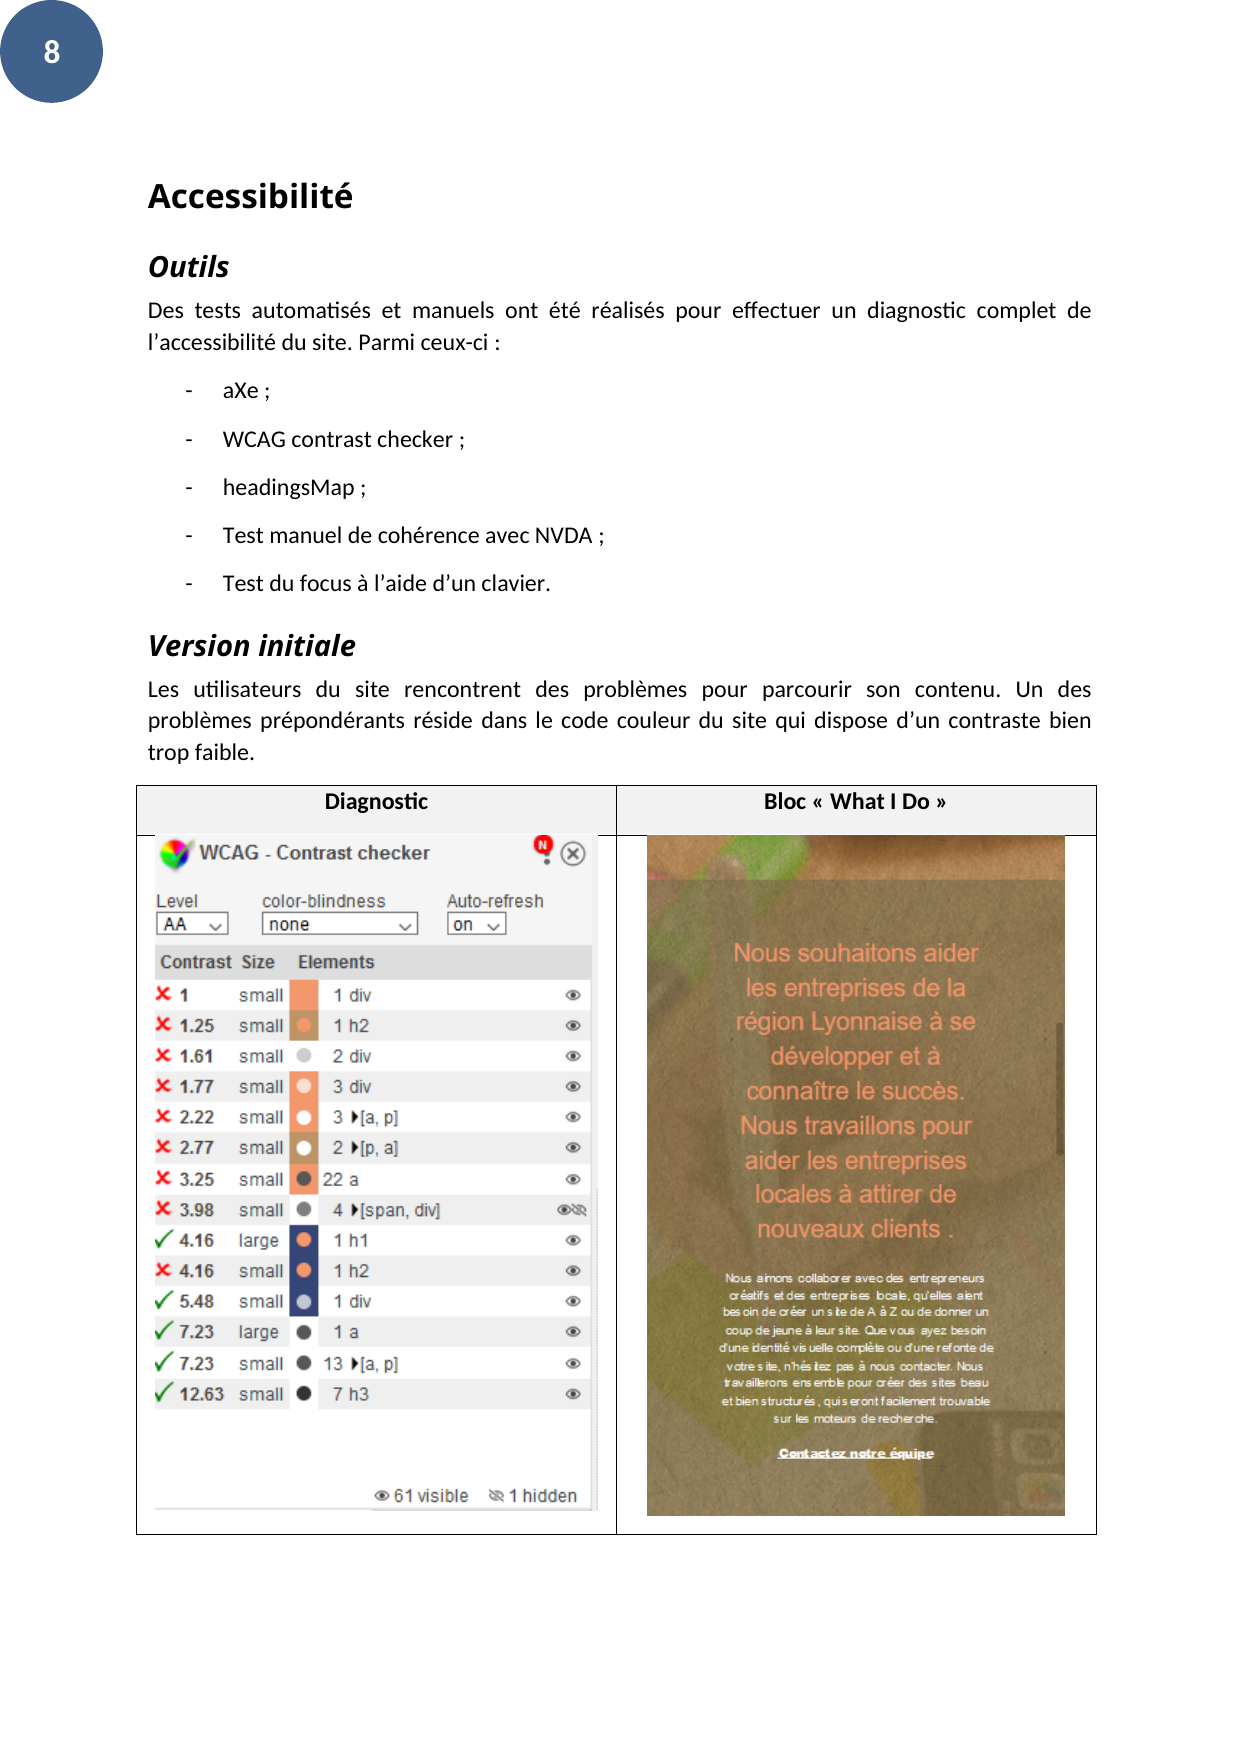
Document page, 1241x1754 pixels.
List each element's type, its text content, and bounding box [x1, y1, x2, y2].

picture [647, 835, 1065, 1516]
table_header Bloc « What I Do » [617, 786, 1096, 834]
text Les utilisateurs du site rencontrent des problèmes pour parcourir son contenu. Un des problèmes prépondérants réside dans le code couleur du site qui dispose d’un contraste bien trop faible. [148, 674, 1093, 766]
list headingsMap ; [185, 472, 1093, 501]
list Test du focus à l’aide d’un clavier. [185, 568, 1093, 598]
subtitle Version initiale [148, 625, 1093, 664]
picture [155, 835, 598, 1511]
list aXe ; [185, 375, 1093, 405]
subtitle Outils [148, 247, 1093, 286]
table_cell [617, 836, 1096, 1534]
subtitle Accessibilité [148, 173, 1093, 218]
list Test manuel de cohérence avec NVDA ; [185, 520, 1093, 549]
list WCAG contrast checker ; [185, 424, 1093, 453]
text Des tests automatisés et manuels ont été réalisés pour effectuer un diagnostic complet de l’accessibilité du site. Parmi ceux-ci : [148, 296, 1093, 356]
table_cell [137, 836, 616, 1534]
table_header Diagnostic [137, 786, 616, 834]
